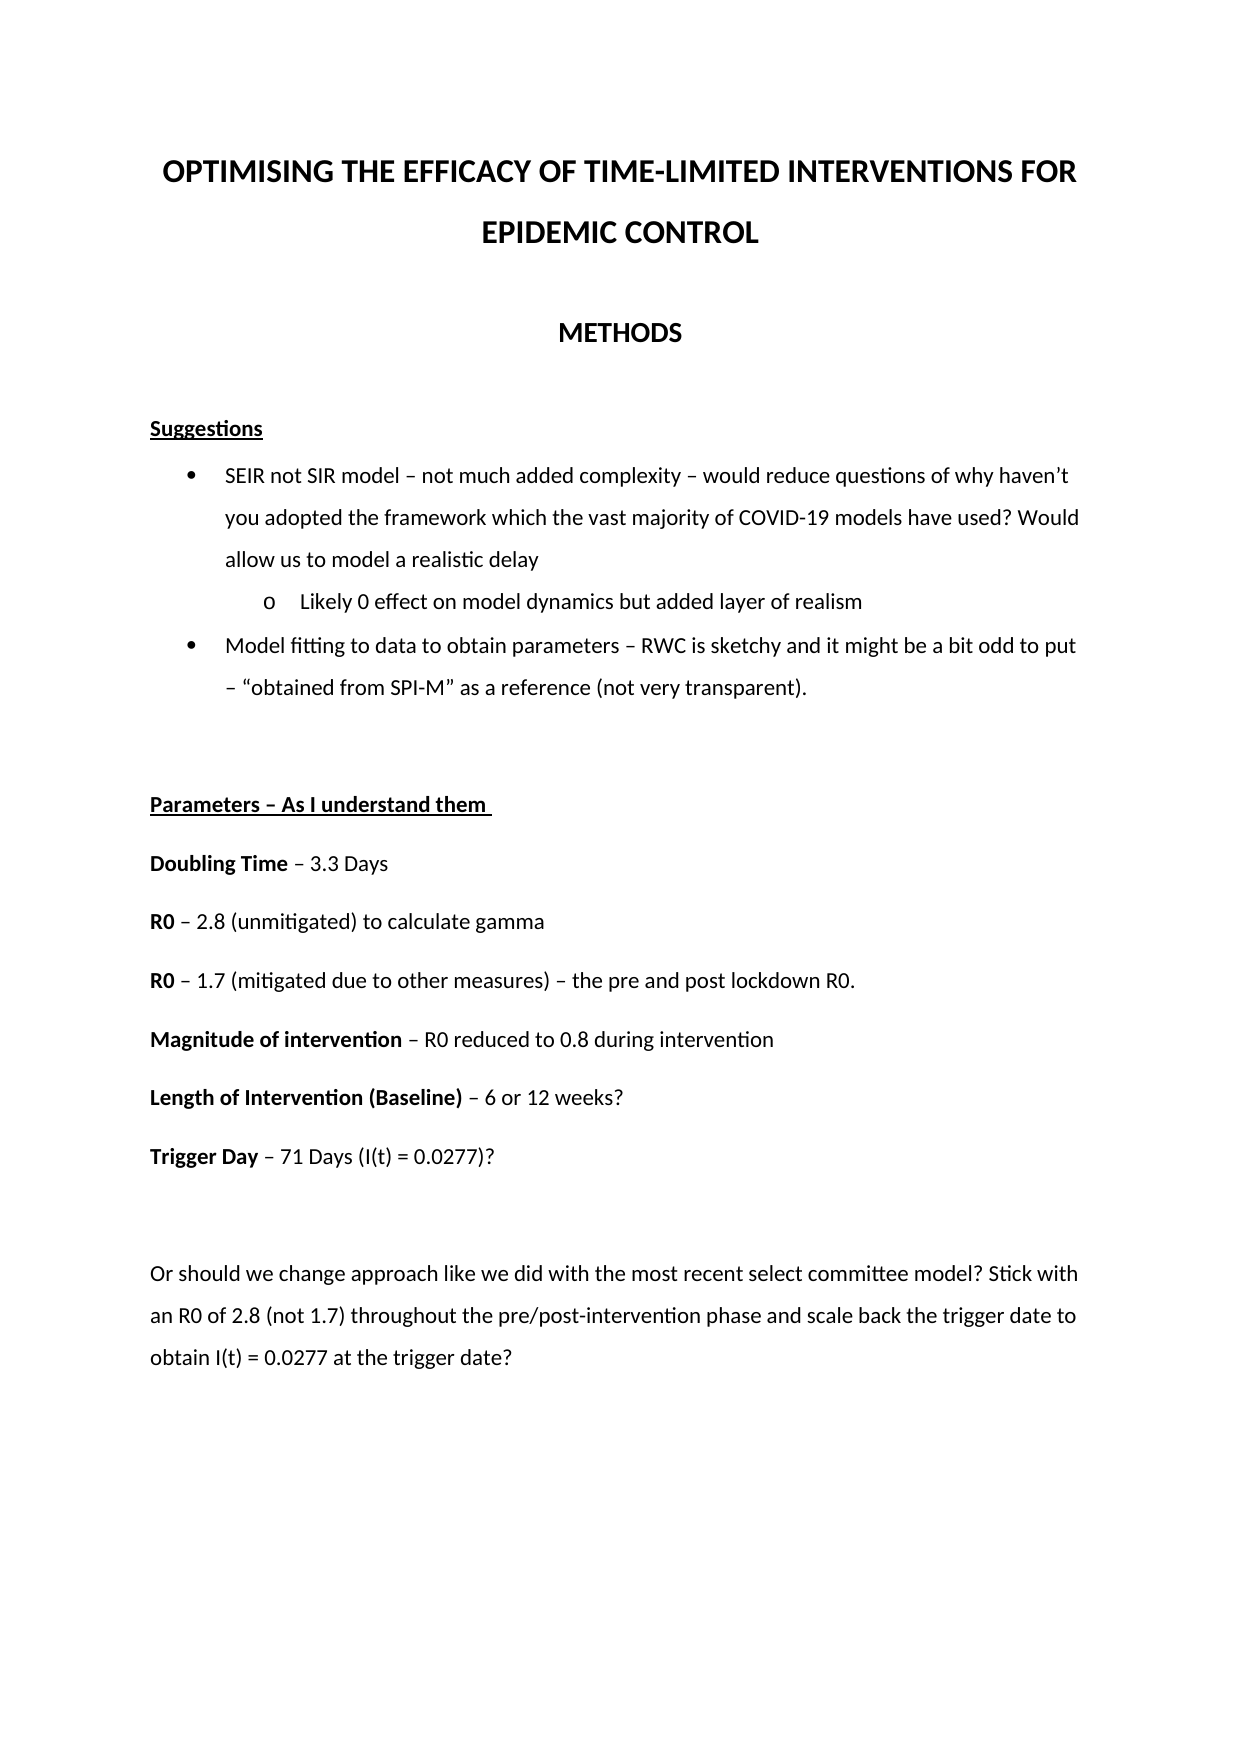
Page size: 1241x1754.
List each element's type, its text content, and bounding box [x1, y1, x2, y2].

list Likely 0 effect on model dynamics but added layer of realism [262, 587, 1090, 616]
text Suggestions [150, 414, 1090, 442]
text Trigger Day – 71 Days (I(t) = 0.0277)? [150, 1142, 1090, 1170]
text Magnitude of intervention – R0 reduced to 0.8 during intervention [150, 1025, 1090, 1053]
text Parameters – As I understand them [150, 790, 1090, 818]
subtitle OPTIMISING THE EFFICACY OF TIME-LIMITED INTERVENTIONS FOR EPIDEMIC CONTROL [150, 150, 1090, 252]
list SEIR not SIR model – not much added complexity – would reduce questions of why haven’t you adopted the framework which the vast majority of COVID-19 models have used? Would allow us to model a realistic delay [187, 461, 1090, 573]
list Model fitting to data to obtain parameters – RWC is sketchy and it might be a bit odd to put – “obtained from SPI-M” as a reference (not very transparent). [187, 631, 1090, 701]
subtitle METHODS [150, 314, 1090, 350]
text R0 – 1.7 (mitigated due to other measures) – the pre and post lockdown R0. [150, 966, 1090, 994]
text Or should we change approach like we did with the most recent select committee model? Stick with an R0 of 2.8 (not 1.7) throughout the pre/post-intervention phase and scale back the trigger date to obtain I(t) = 0.0277 at the trigger date? [150, 1259, 1090, 1371]
text Doubling Time – 3.3 Days [150, 849, 1090, 877]
text Length of Intervention (Baseline) – 6 or 12 weeks? [150, 1083, 1090, 1111]
text R0 – 2.8 (unmitigated) to calculate gamma [150, 907, 1090, 936]
